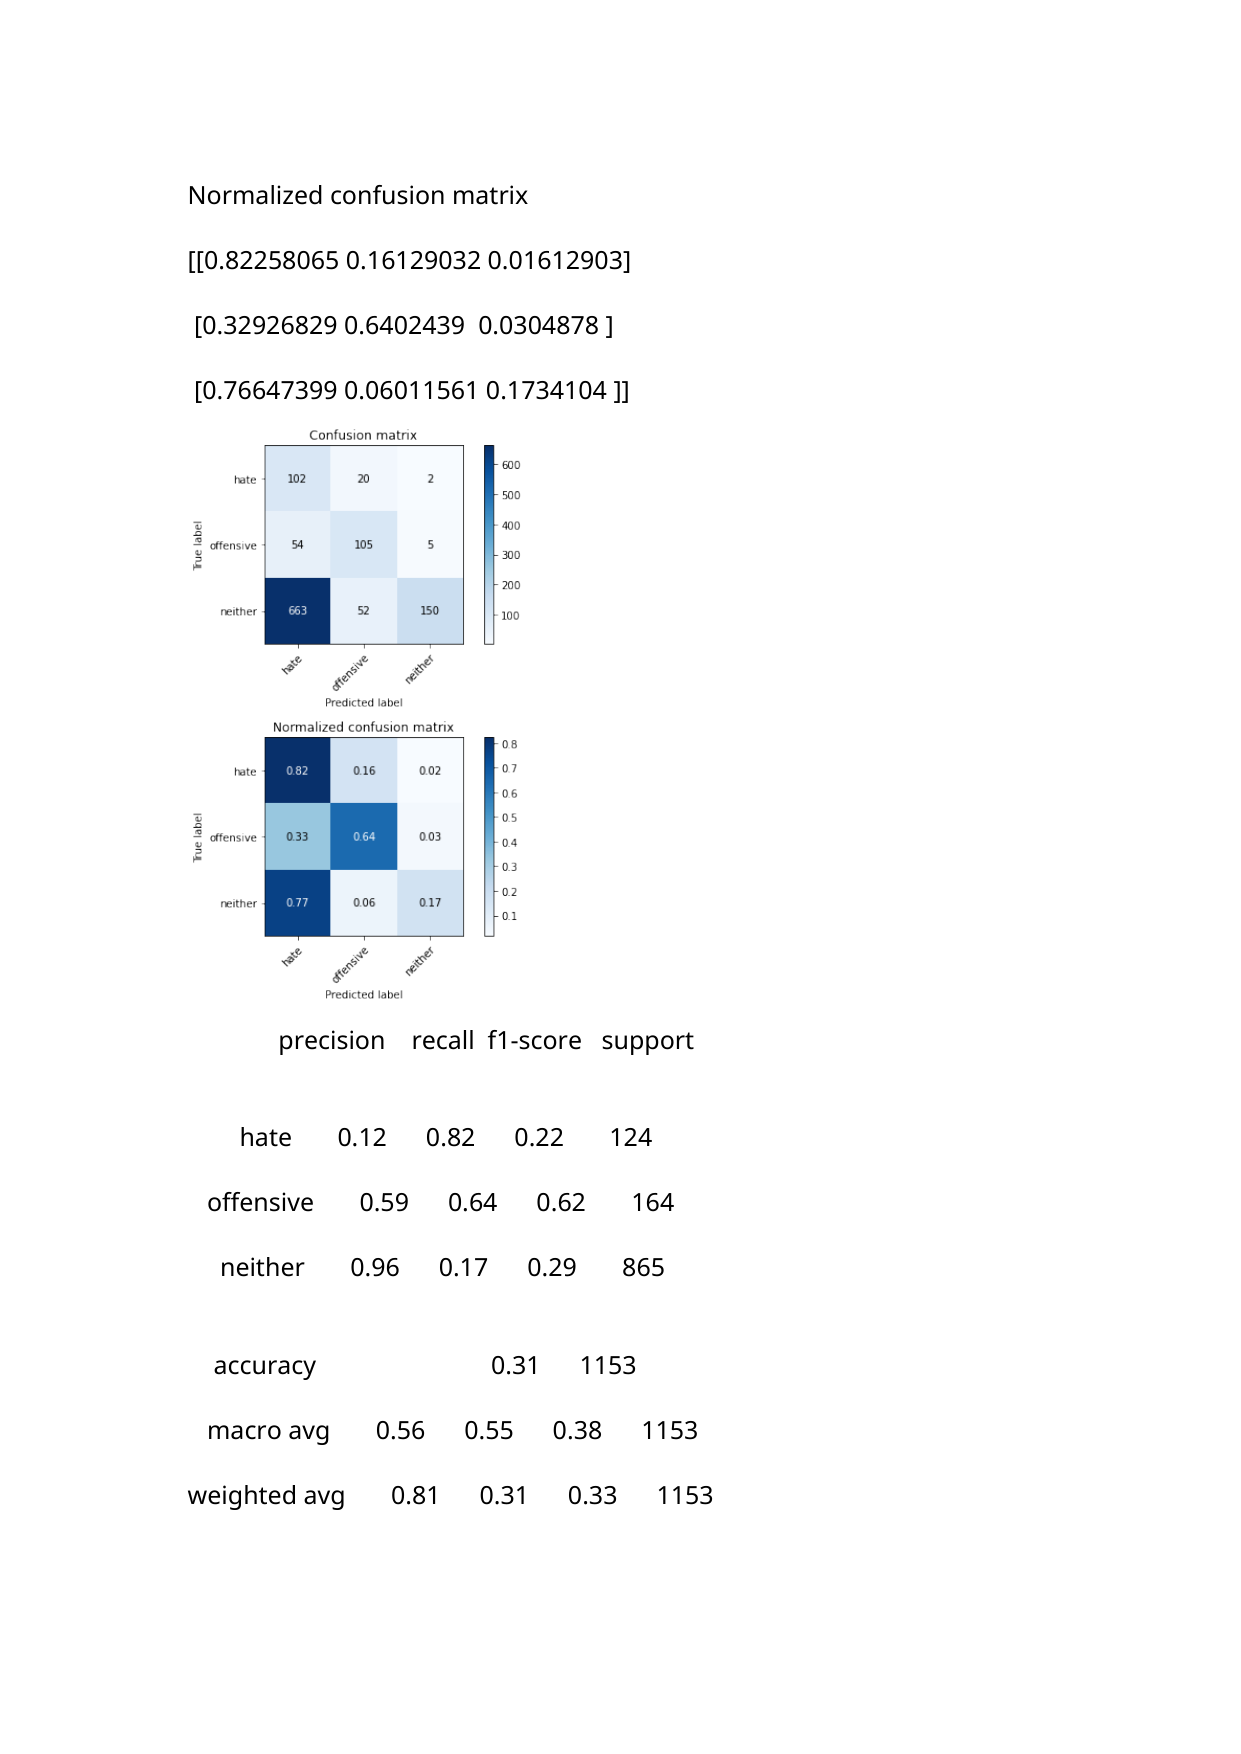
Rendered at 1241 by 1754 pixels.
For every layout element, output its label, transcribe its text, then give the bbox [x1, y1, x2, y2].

text hate 0.12 0.82 0.22 124 [187, 1104, 1053, 1169]
text [0.32926829 0.6402439 0.0304878 ] [187, 292, 1053, 357]
picture [187, 422, 528, 1007]
text macro avg 0.56 0.55 0.38 1153 [187, 1397, 1053, 1462]
text neither 0.96 0.17 0.29 865 [187, 1234, 1053, 1299]
text precision recall f1-score support [187, 1007, 1053, 1072]
text [0.76647399 0.06011561 0.1734104 ]] [187, 357, 1053, 422]
text accuracy 0.31 1153 [187, 1332, 1053, 1397]
text Normalized confusion matrix [187, 162, 1053, 227]
text [[0.82258065 0.16129032 0.01612903] [187, 227, 1053, 292]
text offensive 0.59 0.64 0.62 164 [187, 1169, 1053, 1234]
text weighted avg 0.81 0.31 0.33 1153 [187, 1462, 1053, 1527]
